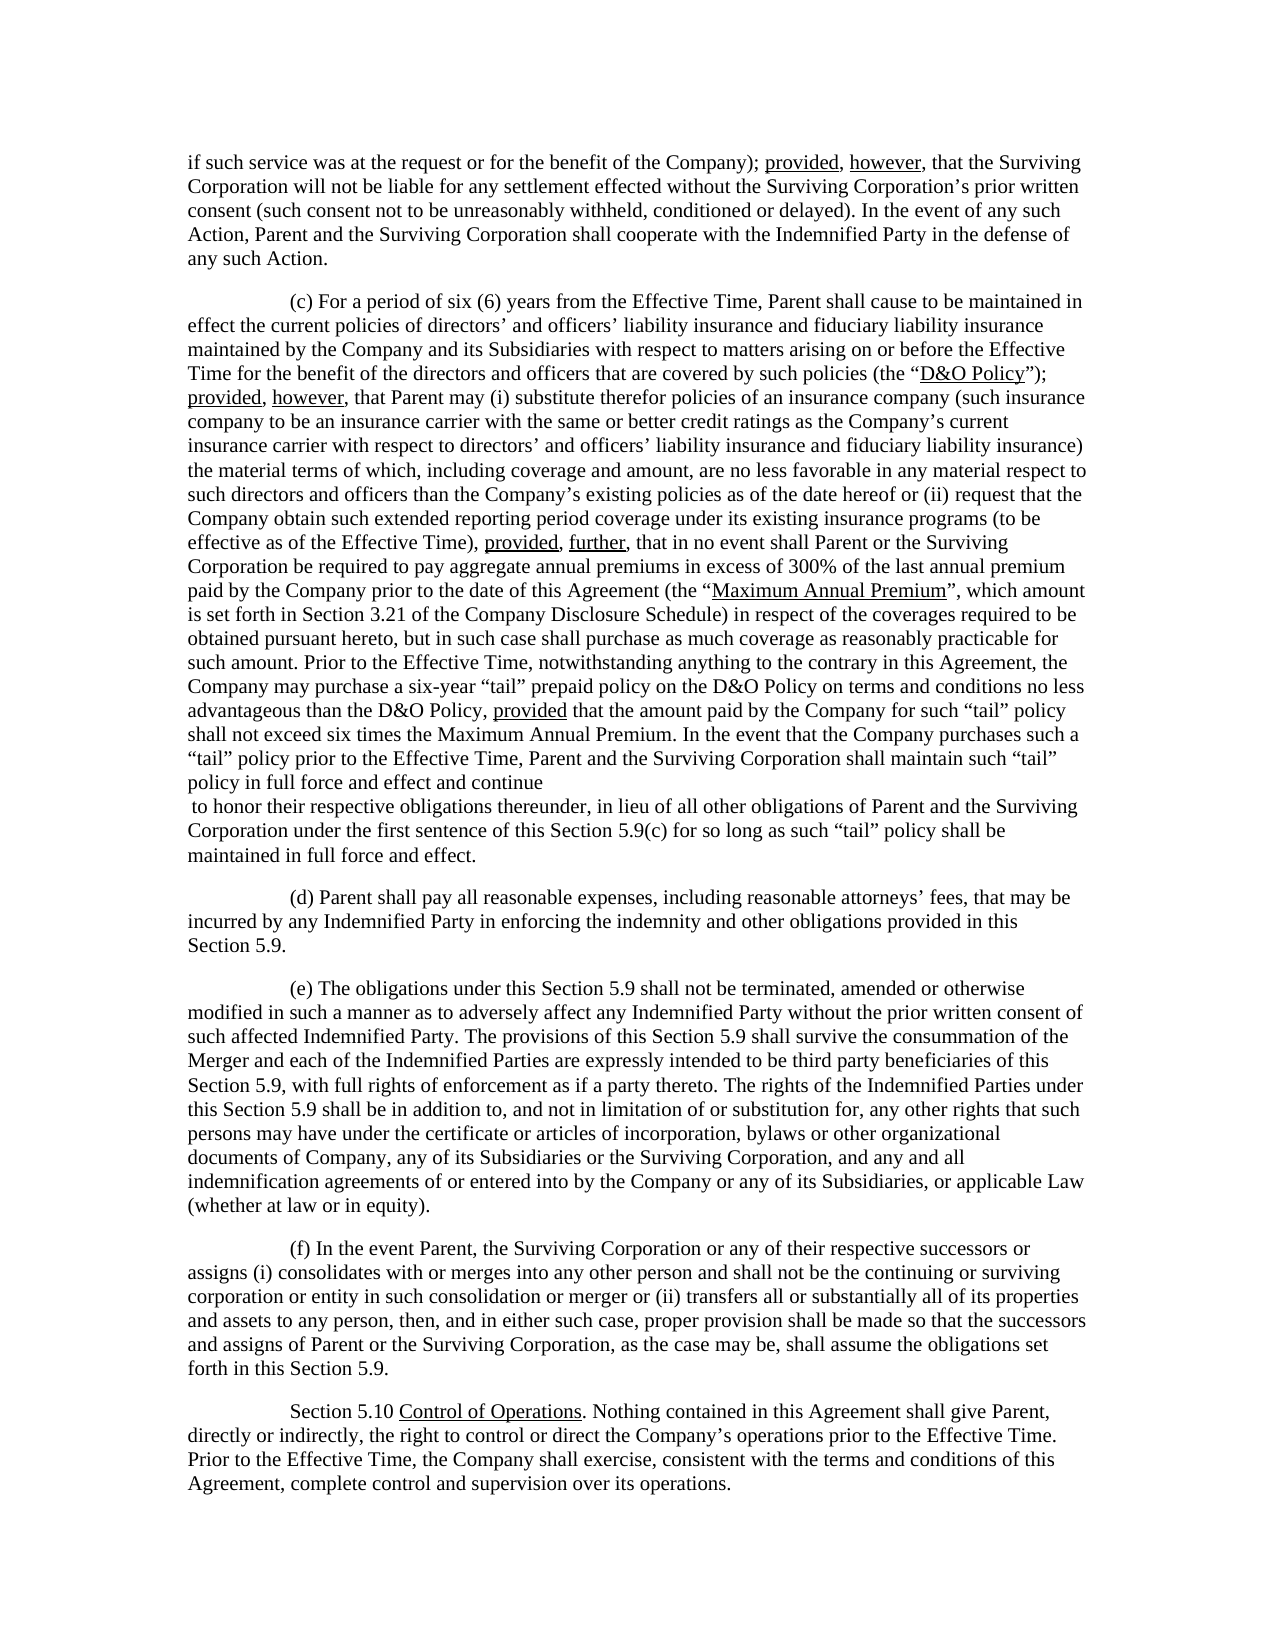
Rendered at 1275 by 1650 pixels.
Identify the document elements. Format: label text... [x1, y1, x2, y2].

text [187, 150, 1087, 270]
text (e) The obligations under this Section 5.9 shall not be terminated, amended or otherwise modified in such a manner as to adversely affect any Indemnified Party without the prior written consent of such affected Indemnified Party. The provisions of this Section 5.9 shall survive the consummation of the Merger and each of the Indemnified Parties are expressly intended to be third party beneficiaries of this Section 5.9, with full rights of enforcement as if a party thereto. The rights of the Indemnified Parties under this Section 5.9 shall be in addition to, and not in limitation of or substitution for, any other rights that such persons may have under the certificate or articles of incorporation, bylaws or other organizational documents of Company, any of its Subsidiaries or the Surviving Corporation, and any and all indemnification agreements of or entered into by the Company or any of its Subsidiaries, or applicable Law (whether at law or in equity). [187, 976, 1087, 1217]
text (d) Parent shall pay all reasonable expenses, including reasonable attorneys’ fees, that may be incurred by any Indemnified Party in enforcing the indemnity and other obligations provided in this Section 5.9. [187, 885, 1087, 957]
text Section 5.10 Control of Operations. Nothing contained in this Agreement shall give Parent, directly or indirectly, the right to control or direct the Company’s operations prior to the Effective Time. Prior to the Effective Time, the Company shall exercise, consistent with the terms and conditions of this Agreement, complete control and supervision over its operations. [187, 1399, 1087, 1495]
text to honor their respective obligations thereunder, in lieu of all other obligations of Parent and the Surviving Corporation under the first sentence of this Section 5.9(c) for so long as such “tail” policy shall be maintained in full force and effect. [187, 794, 1087, 867]
text (f) In the event Parent, the Surviving Corporation or any of their respective successors or assigns (i) consolidates with or merges into any other person and shall not be the continuing or surviving corporation or entity in such consolidation or merger or (ii) transfers all or substantially all of its properties and assets to any person, then, and in either such case, proper provision shall be made so that the successors and assigns of Parent or the Surviving Corporation, as the case may be, shall assume the obligations set forth in this Section 5.9. [187, 1236, 1087, 1380]
text (c) For a period of six (6) years from the Effective Time, Parent shall cause to be maintained in effect the current policies of directors’ and officers’ liability insurance and fiduciary liability insurance maintained by the Company and its Subsidiaries with respect to matters arising on or before the Effective Time for the benefit of the directors and officers that are covered by such policies (the “D&O Policy”); provided, however, that Parent may (i) substitute therefor policies of an insurance company (such insurance company to be an insurance carrier with the same or better credit ratings as the Company’s current insurance carrier with respect to directors’ and officers’ liability insurance and fiduciary liability insurance) the material terms of which, including coverage and amount, are no less favorable in any material respect to such directors and officers than the Company’s existing policies as of the date hereof or (ii) request that the Company obtain such extended reporting period coverage under its existing insurance programs (to be effective as of the Effective Time), provided, further, that in no event shall Parent or the Surviving Corporation be required to pay aggregate annual premiums in excess of 300% of the last annual premium paid by the Company prior to the date of this Agreement (the “Maximum Annual Premium”, which amount is set forth in Section 3.21 of the Company Disclosure Schedule) in respect of the coverages required to be obtained pursuant hereto, but in such case shall purchase as much coverage as reasonably practicable for such amount. Prior to the Effective Time, notwithstanding anything to the contrary in this Agreement, the Company may purchase a six-year “tail” prepaid policy on the D&O Policy on terms and conditions no less advantageous than the D&O Policy, provided that the amount paid by the Company for such “tail” policy shall not exceed six times the Maximum Annual Premium. In the event that the Company purchases such a “tail” policy prior to the Effective Time, Parent and the Surviving Corporation shall maintain such “tail” policy in full force and effect and continue [187, 289, 1087, 794]
